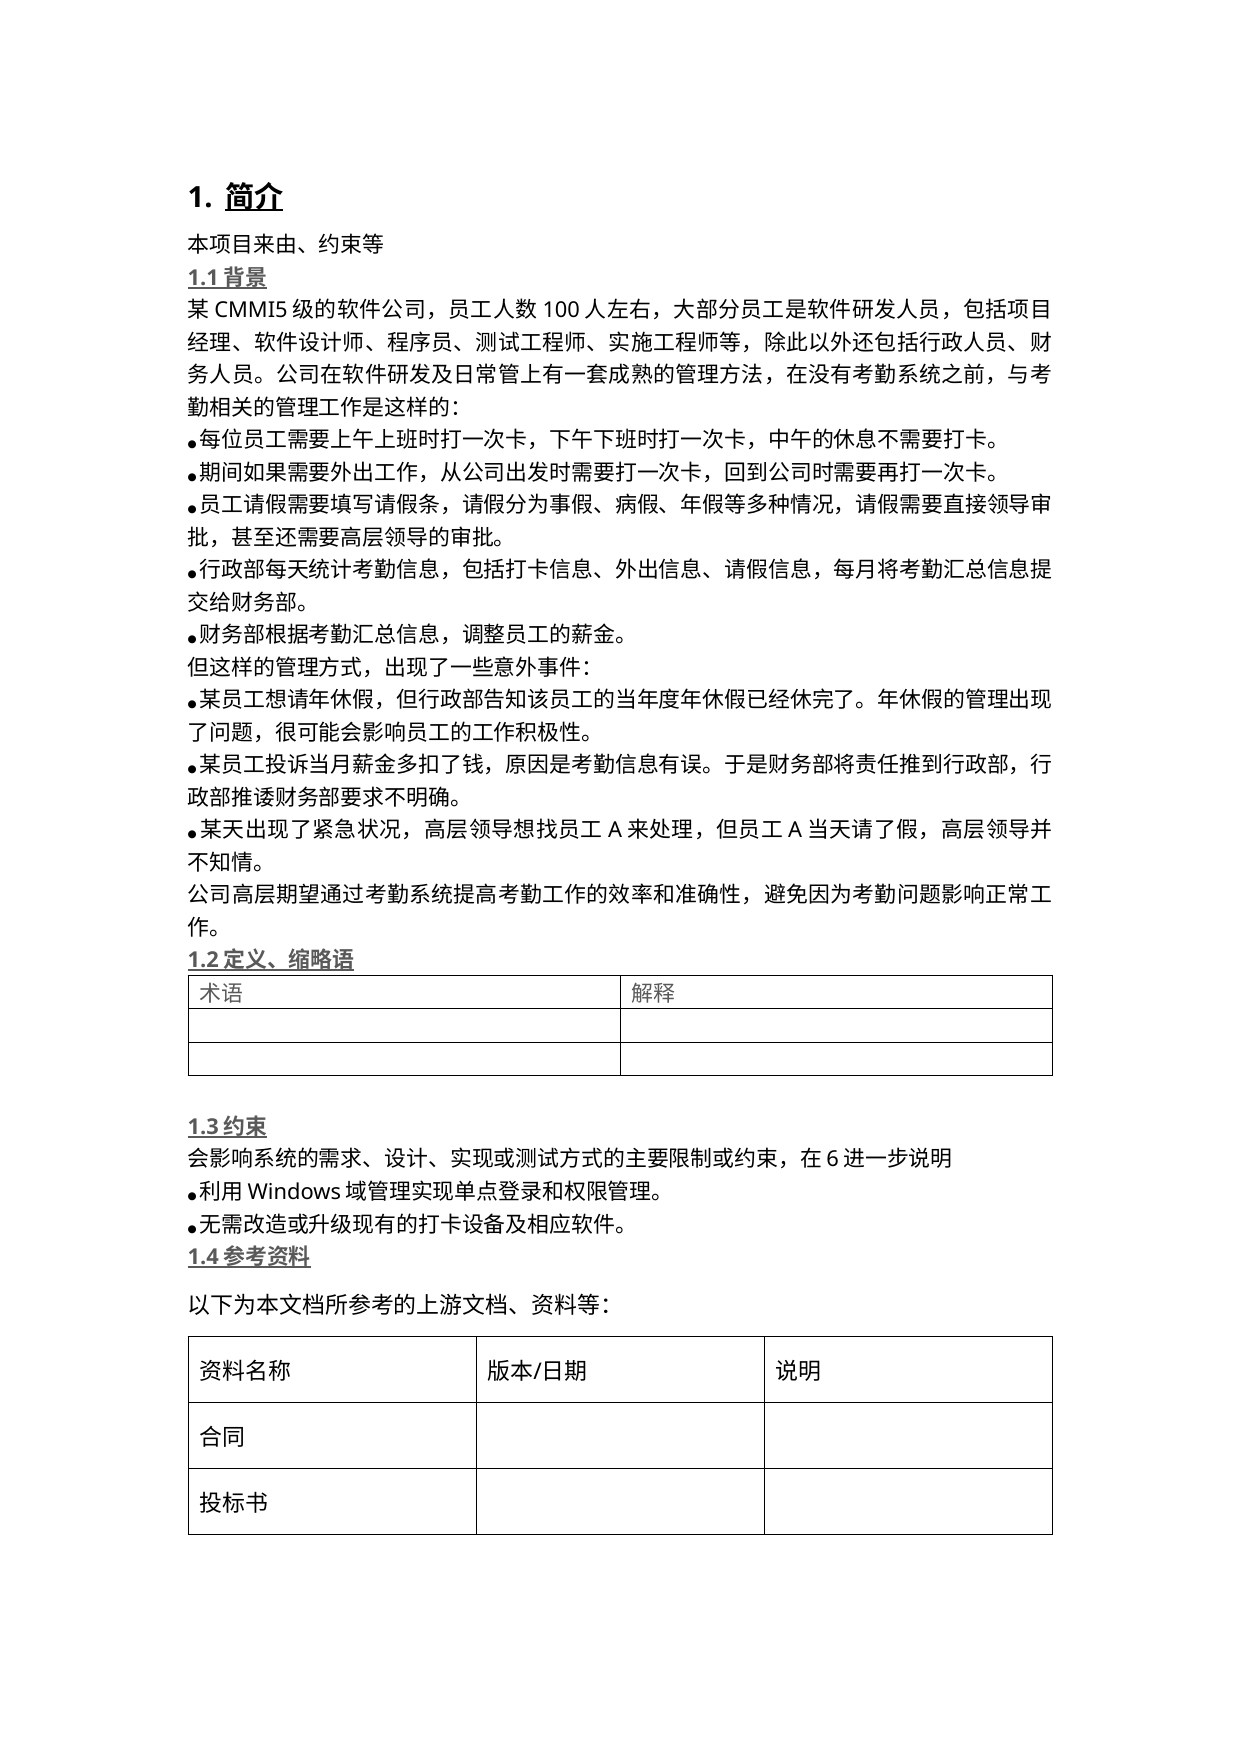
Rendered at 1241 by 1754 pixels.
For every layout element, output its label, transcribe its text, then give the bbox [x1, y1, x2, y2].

table_cell [621, 1009, 1052, 1042]
text 但这样的管理方式，出现了一些意外事件： [187, 649, 1053, 682]
table_header 版本/日期 [477, 1337, 764, 1402]
table_header 说明 [765, 1337, 1052, 1402]
table_cell [477, 1469, 764, 1534]
text ● 员工请假需要填写请假条，请假分为事假、病假、年假等多种情况，请假需要直接领导审批，甚至还需要高层领导的审批。 [187, 487, 1053, 552]
text ● 财务部根据考勤汇总信息，调整员工的薪金。 [187, 617, 1053, 649]
text ● 行政部每天统计考勤信息，包括打卡信息、外出信息、请假信息，每月将考勤汇总信息提交给财务部。 [187, 552, 1053, 617]
table_cell [765, 1469, 1052, 1534]
table_cell [765, 1403, 1052, 1468]
text ● 利用Windows域管理实现单点登录和权限管理。 [187, 1174, 1053, 1206]
text ● 期间如果需要外出工作，从公司出发时需要打一次卡，回到公司时需要再打一次卡。 [187, 454, 1053, 487]
text ● 无需改造或升级现有的打卡设备及相应软件。 [187, 1206, 1053, 1239]
text 以下为本文档所参考的上游文档、资料等： [187, 1271, 1053, 1336]
table_cell 投标书 [189, 1469, 476, 1534]
table_cell 合同 [189, 1403, 476, 1468]
table_header 资料名称 [189, 1337, 476, 1402]
table_cell [621, 1043, 1052, 1075]
table_cell [477, 1403, 764, 1468]
text 公司高层期望通过考勤系统提高考勤工作的效率和准确性，避免因为考勤问题影响正常工作。 [187, 877, 1053, 942]
text 1.2定义、缩略语 [187, 942, 1053, 974]
text ● 每位员工需要上午上班时打一次卡，下午下班时打一次卡，中午的休息不需要打卡。 [187, 422, 1053, 454]
text ● 某员工想请年休假，但行政部告知该员工的当年度年休假已经休完了。年休假的管理出现了问题，很可能会影响员工的工作积极性。 [187, 682, 1053, 747]
text 1.4参考资料 [187, 1239, 1053, 1271]
text 1.3约束 [187, 1109, 1053, 1141]
text 某CMMI5级的软件公司，员工人数100人左右，大部分员工是软件研发人员，包括项目经理、软件设计师、程序员、测试工程师、实施工程师等，除此以外还包括行政人员、财务人员。公司在软件研发及日常管上有一套成熟的管理方法，在没有考勤系统之前，与考勤相关的管理工作是这样的： [187, 292, 1053, 422]
text 会影响系统的需求、设计、实现或测试方式的主要限制或约束，在6进一步说明 [187, 1141, 1053, 1174]
text ● 某天出现了紧急状况，高层领导想找员工A来处理，但员工A当天请了假，高层领导并不知情。 [187, 812, 1053, 877]
text 1.1背景 [187, 259, 1053, 292]
table_cell [189, 1009, 620, 1042]
table_header 解释 [621, 976, 1052, 1008]
text 本项目来由、约束等 [187, 227, 1053, 259]
table_cell [189, 1043, 620, 1075]
text ● 某员工投诉当月薪金多扣了钱，原因是考勤信息有误。于是财务部将责任推到行政部，行政部推诿财务部要求不明确。 [187, 747, 1053, 812]
list 简介 [187, 162, 1053, 227]
table_header 术语 [189, 976, 620, 1008]
